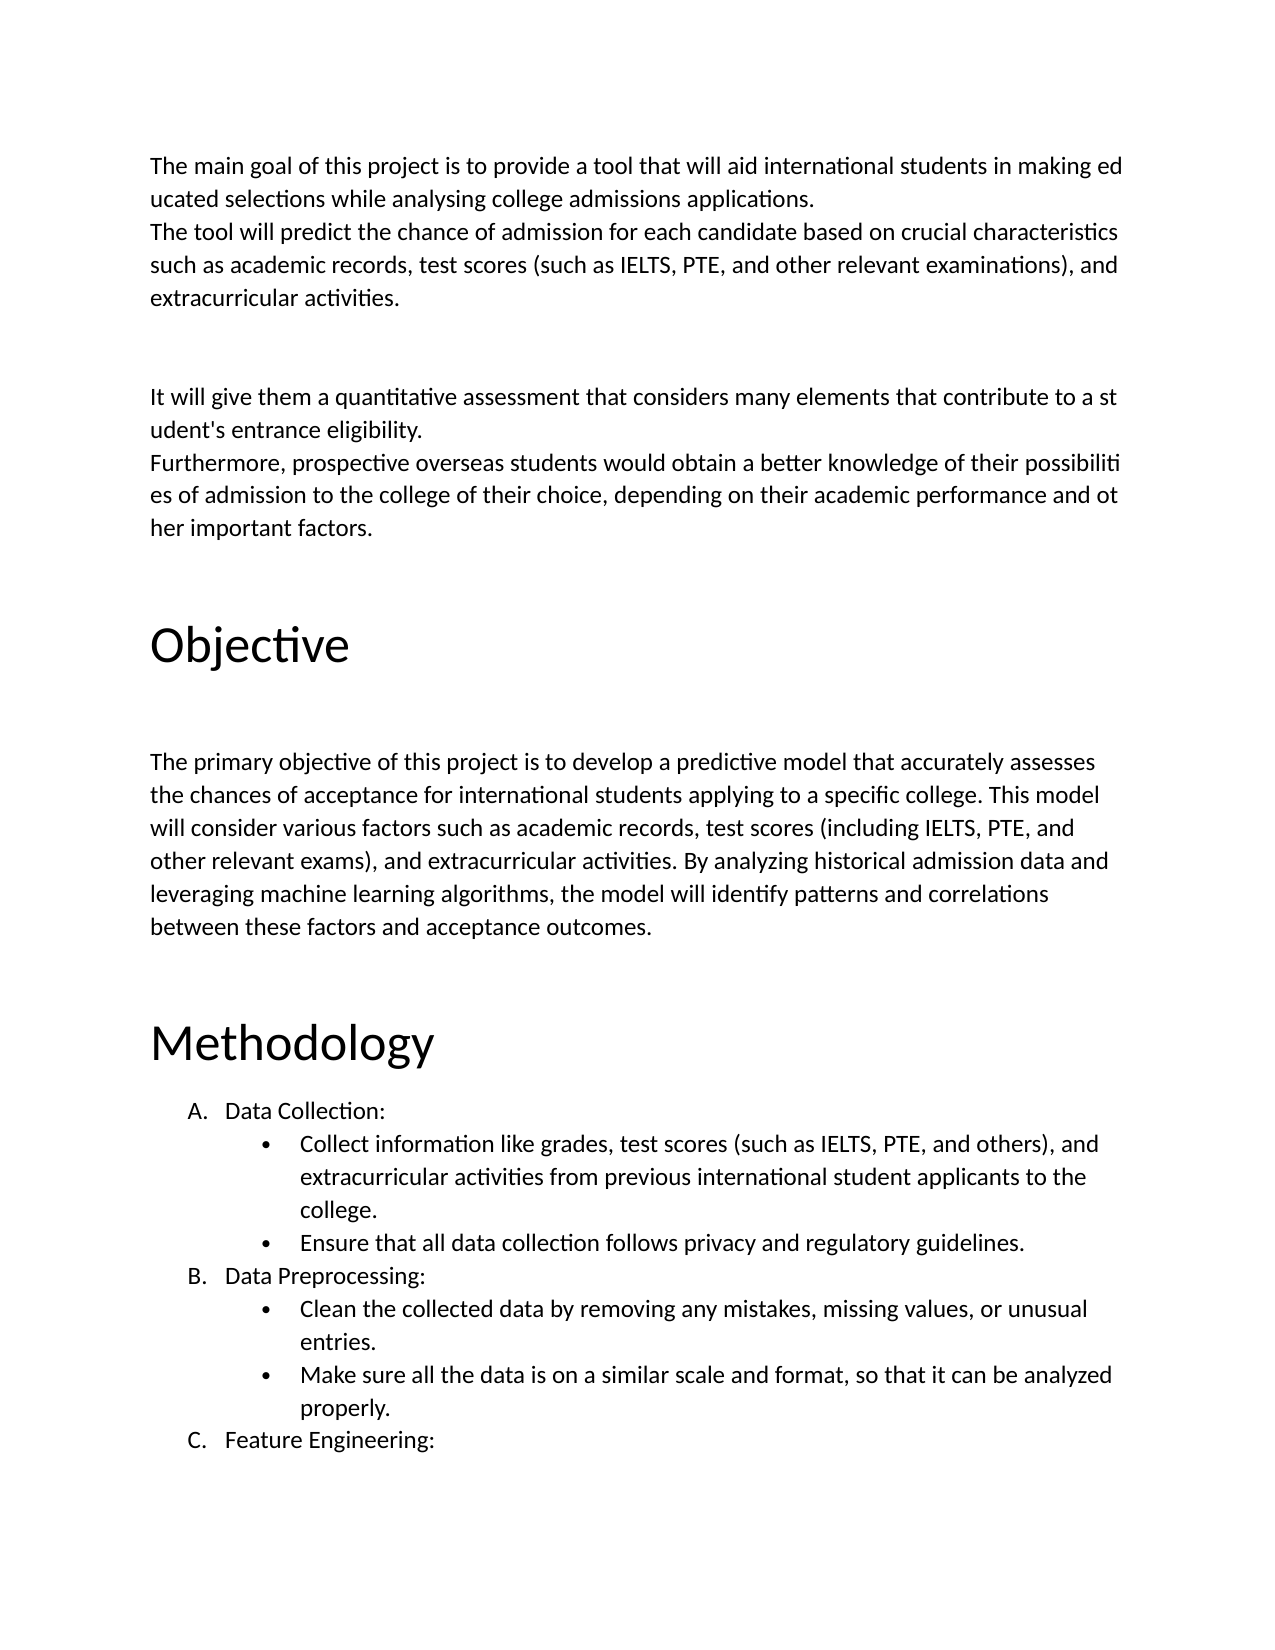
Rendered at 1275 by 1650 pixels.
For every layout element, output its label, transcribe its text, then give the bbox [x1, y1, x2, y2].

list Data Collection: [187, 1095, 1125, 1126]
text Methodology [150, 1010, 1125, 1074]
list Feature Engineering: [187, 1424, 1125, 1455]
list Clean the collected data by removing any mistakes, missing values, or unusual entries. [262, 1293, 1125, 1356]
text It will give them a quantitative assessment that considers many elements that contribute to a student's entrance eligibility. Furthermore, prospective overseas students would obtain a better knowledge of their possibilities of admission to the college of their choice, depending on their academic performance and other important factors. [150, 381, 1125, 543]
text The primary objective of this project is to develop a predictive model that accurately assesses the chances of acceptance for international students applying to a specific college. This model will consider various factors such as academic records, test scores (including IELTS, PTE, and other relevant exams), and extracurricular activities. By analyzing historical admission data and leveraging machine learning algorithms, the model will identify patterns and correlations between these factors and acceptance outcomes. [150, 746, 1125, 942]
list Collect information like grades, test scores (such as IELTS, PTE, and others), and extracurricular activities from previous international student applicants to the college. [262, 1128, 1125, 1225]
list Make sure all the data is on a similar scale and format, so that it can be analyzed properly. [262, 1359, 1125, 1422]
text The main goal of this project is to provide a tool that will aid international students in making educated selections while analysing college admissions applications. The tool will predict the chance of admission for each candidate based on crucial characteristics such as academic records, test scores (such as IELTS, PTE, and other relevant examinations), and extracurricular activities. [150, 150, 1125, 312]
list Ensure that all data collection follows privacy and regulatory guidelines. [262, 1227, 1125, 1258]
text Objective [150, 612, 1125, 675]
list Data Preprocessing: [187, 1260, 1125, 1291]
